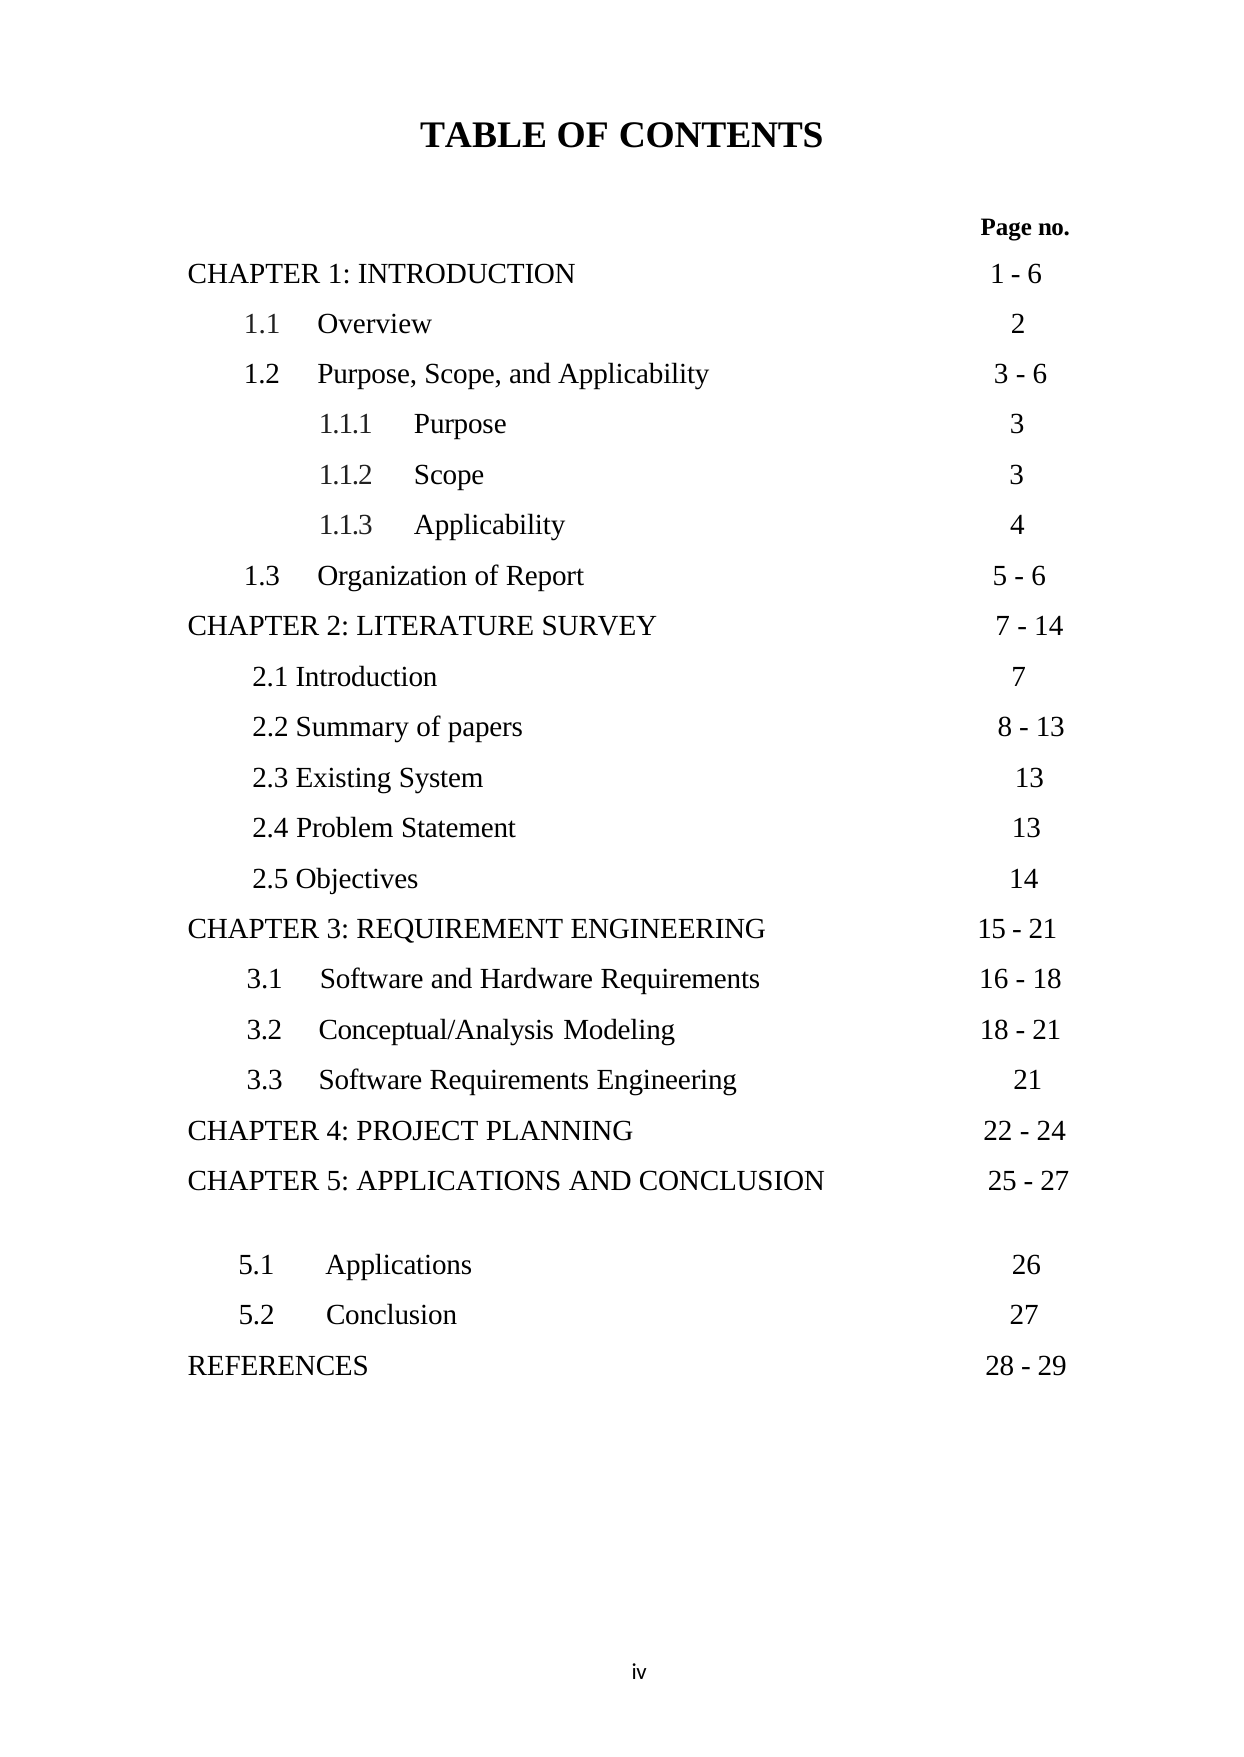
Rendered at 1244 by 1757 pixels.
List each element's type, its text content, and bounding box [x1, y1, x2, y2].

list Organization of Report 5 - 6 [244, 558, 1126, 591]
list Purpose, Scope, and Applicability 3 - 6 [244, 356, 1126, 390]
list Overview 2 [244, 306, 1126, 339]
list Summary of papers 8 - 13 [252, 709, 1126, 743]
text CHAPTER 2: LITERATURE SURVEY 7 - 14 [187, 608, 1126, 642]
list Scope 3 [319, 457, 1126, 490]
list Applicability 4 [319, 507, 1126, 541]
text CHAPTER 1: INTRODUCTION 1 - 6 [187, 256, 1126, 289]
list Problem Statement 13 [252, 810, 1126, 844]
list Purpose 3 [319, 406, 1126, 440]
list Introduction 7 [252, 659, 1126, 692]
list Existing System 13 [252, 760, 1126, 793]
text Page no. [162, 212, 1070, 241]
